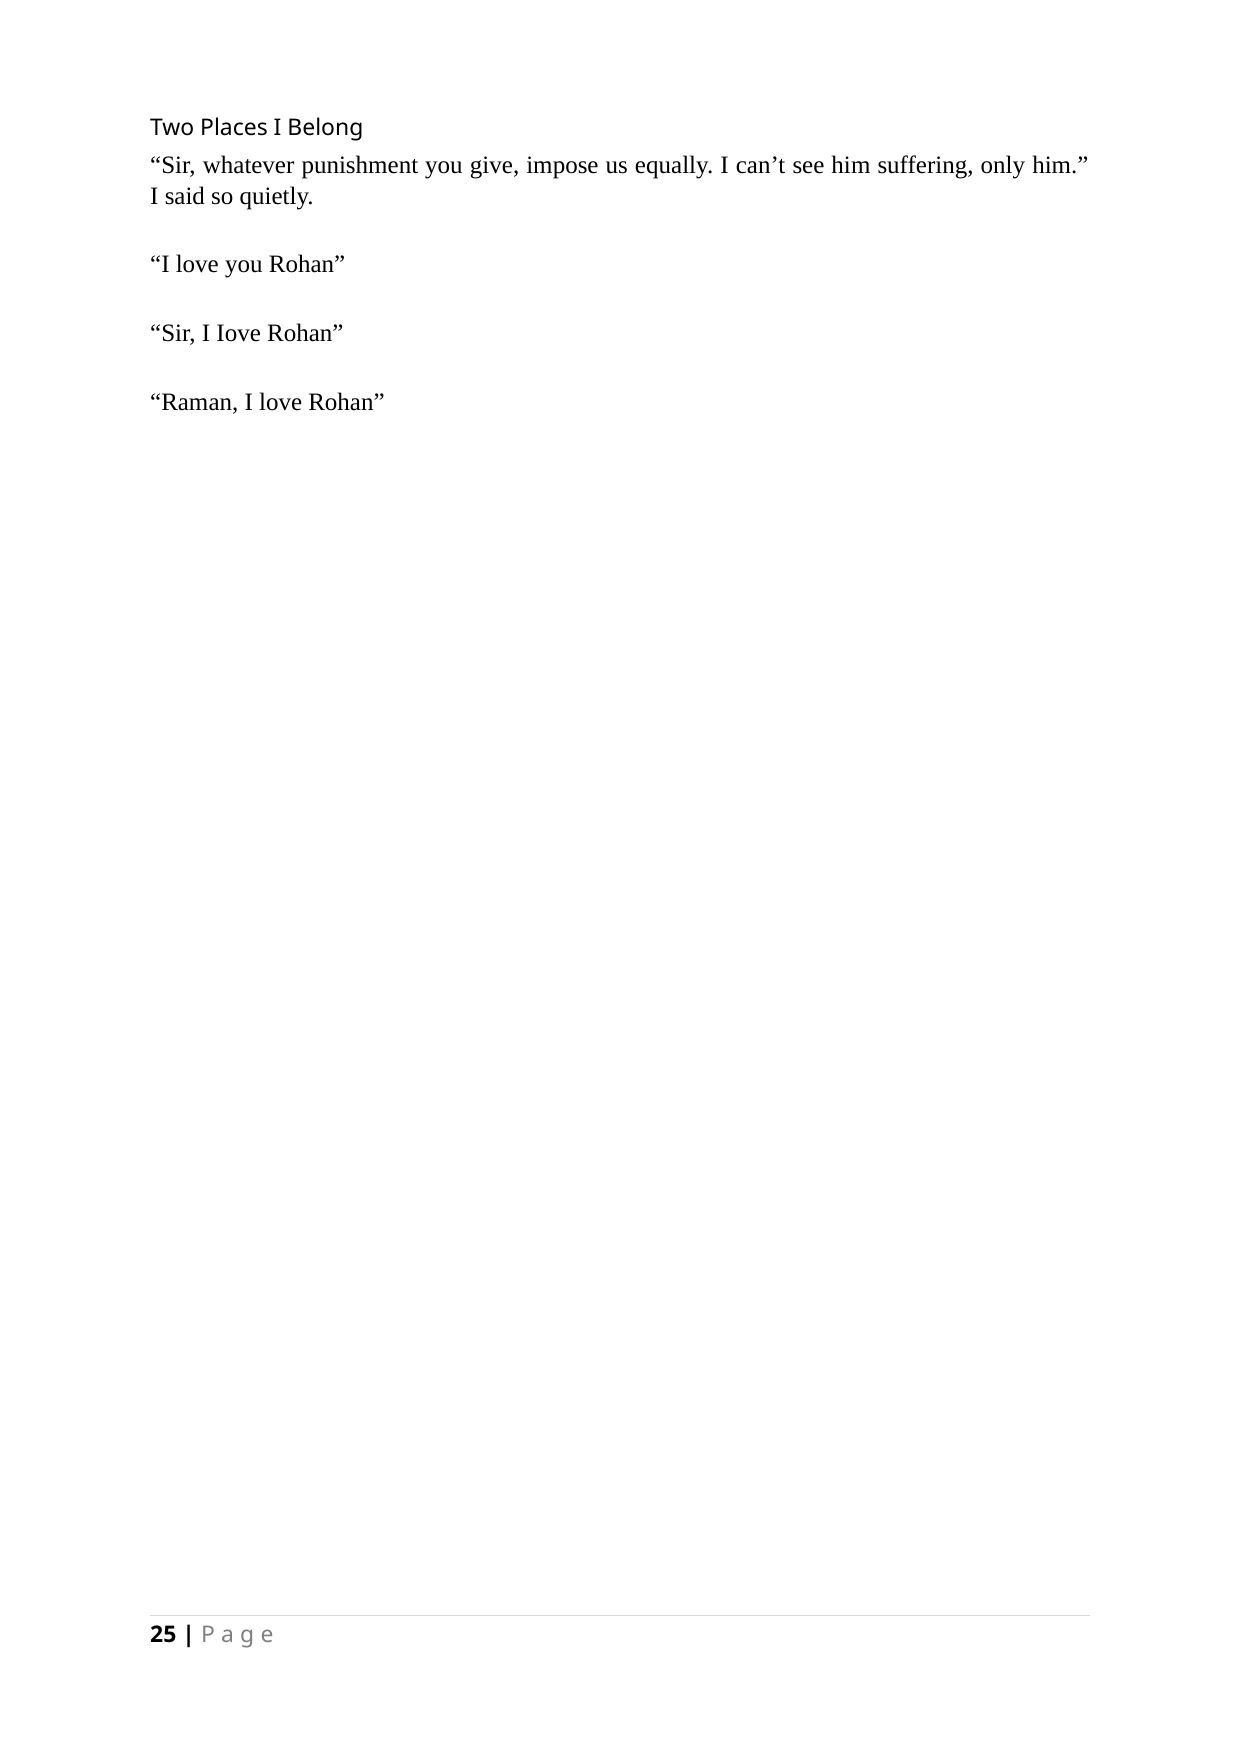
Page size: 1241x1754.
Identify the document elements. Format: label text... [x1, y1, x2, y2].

text “Sir, I Iove Rohan” [150, 318, 1090, 347]
text “Sir, whatever punishment you give, impose us equally. I can’t see him suffering, only him.” I said so quietly. [150, 150, 1090, 210]
text “I love you Rohan” [150, 249, 1090, 278]
text “Raman, I love Rohan” [150, 387, 1090, 415]
